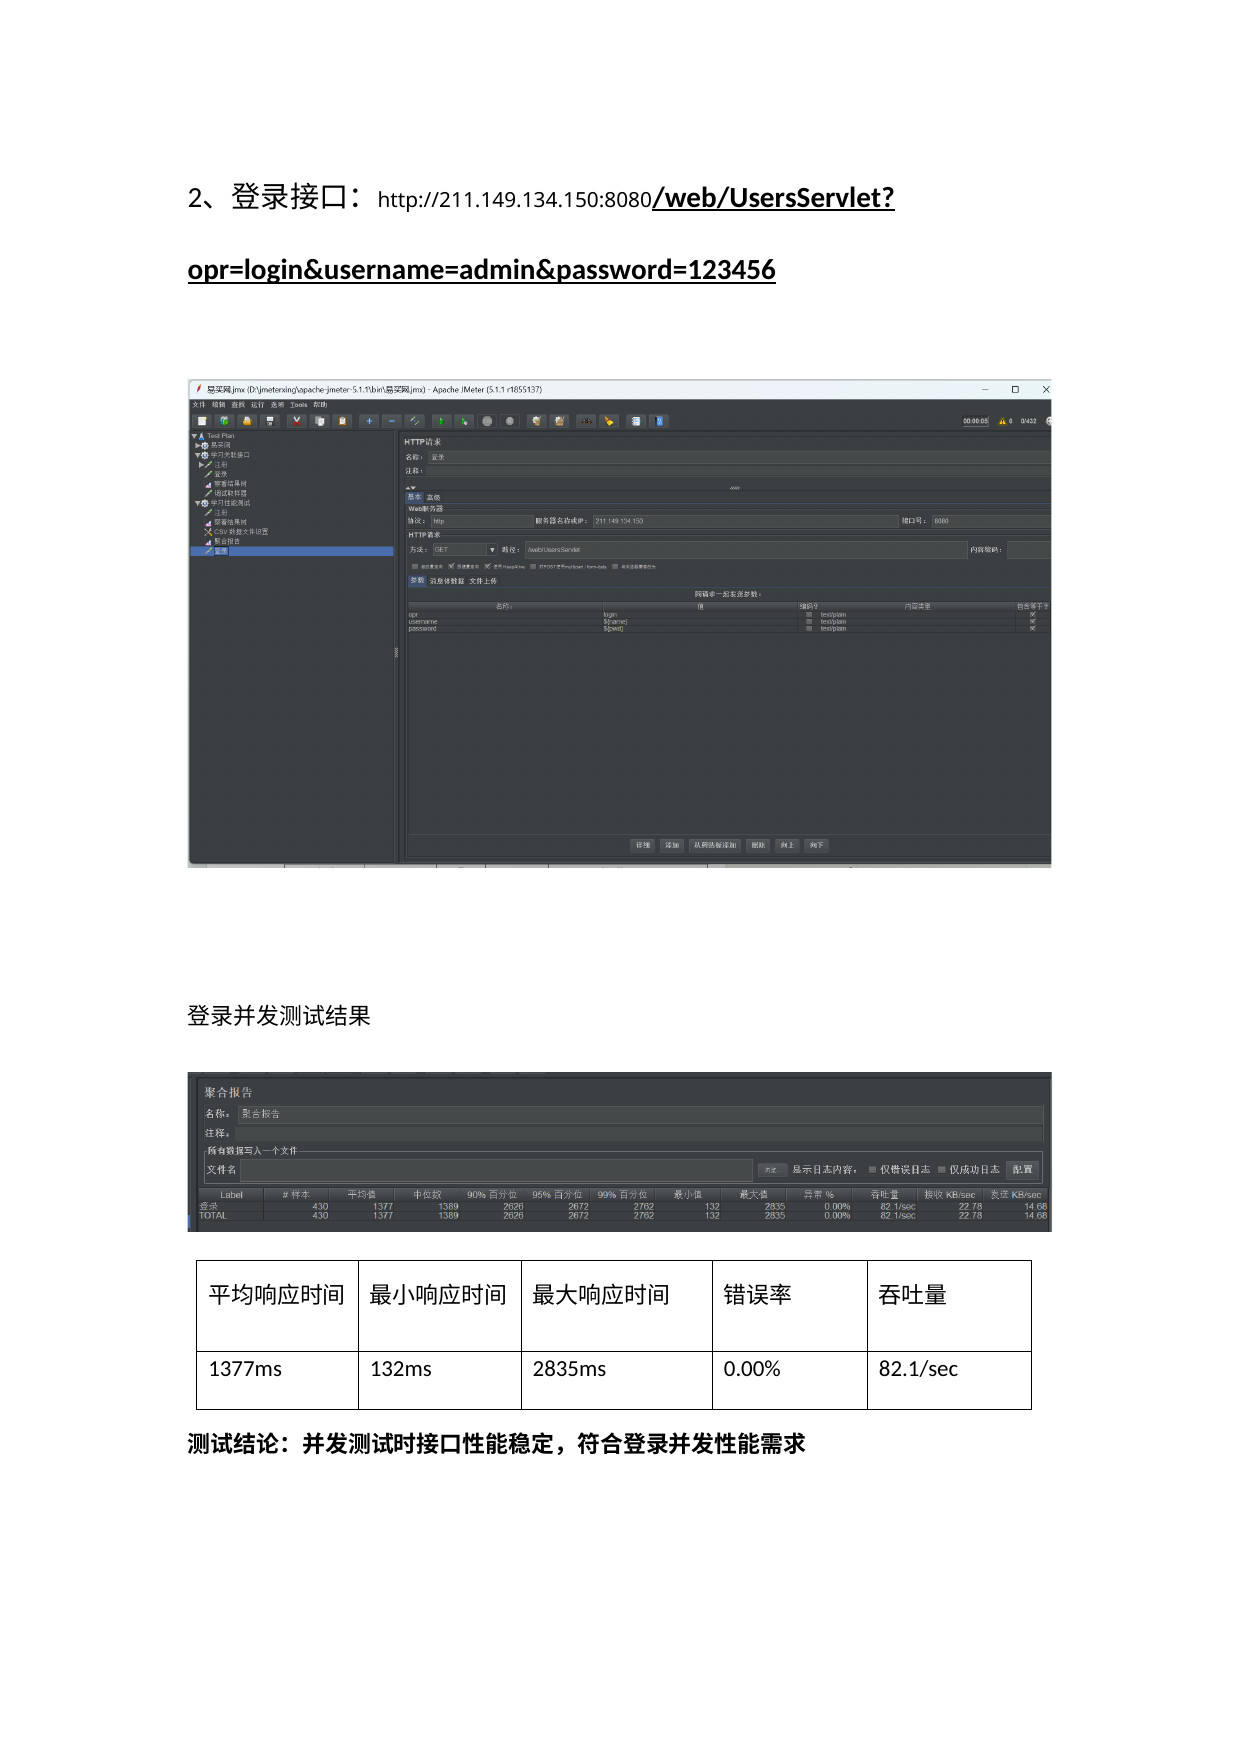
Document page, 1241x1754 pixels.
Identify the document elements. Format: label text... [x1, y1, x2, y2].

table_cell 1377ms [197, 1352, 358, 1409]
picture [187, 1072, 1053, 1232]
text 登录并发测试结果 [187, 982, 1053, 1047]
table_header 吞吐量 [868, 1261, 1031, 1351]
table_cell 132ms [359, 1352, 521, 1409]
text 测试结论：并发测试时接口性能稳定，符合登录并发性能需求 [187, 1410, 1053, 1475]
table_cell 2835ms [522, 1352, 712, 1409]
table_header 平均响应时间 [197, 1261, 358, 1351]
table_header 最大响应时间 [522, 1261, 712, 1351]
table_cell 82.1/sec [868, 1352, 1031, 1409]
table_header 错误率 [713, 1261, 867, 1351]
picture [187, 379, 1052, 868]
table_cell 0.00% [713, 1352, 867, 1409]
table_header 最小响应时间 [359, 1261, 521, 1351]
